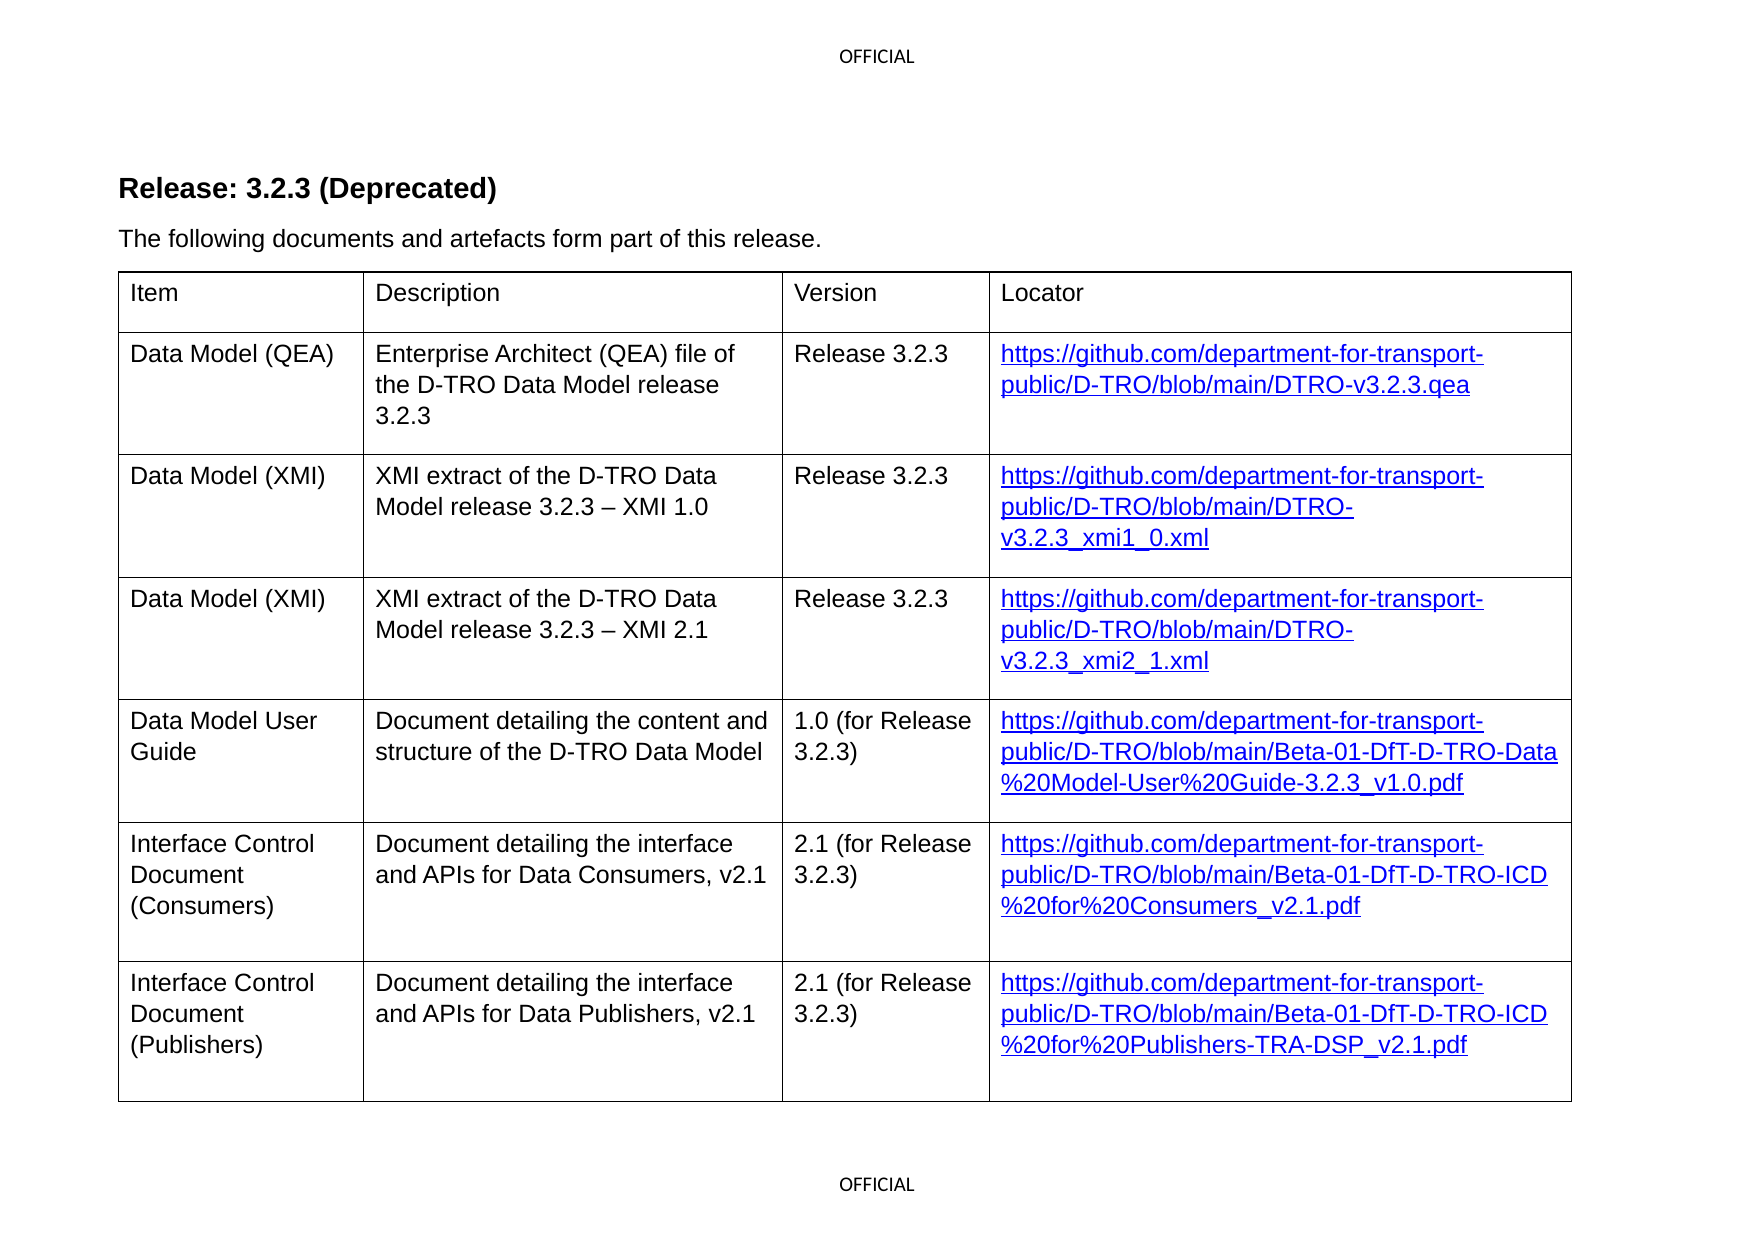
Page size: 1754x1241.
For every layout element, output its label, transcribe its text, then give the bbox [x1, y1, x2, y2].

table_cell 2.1 (for Release 3.2.3) [783, 962, 989, 1101]
table_cell https://github.com/department-for-transport-public/D-TRO/blob/main/Beta-01-DfT-D-TRO-ICD%20for%20Consumers_v2.1.pdf [990, 823, 1571, 961]
table_cell https://github.com/department-for-transport-public/D-TRO/blob/main/Beta-01-DfT-D-TRO-Data%20Model-User%20Guide-3.2.3_v1.0.pdf [990, 700, 1571, 822]
table_cell Interface Control Document (Consumers) [119, 823, 363, 961]
table_cell 1.0 (for Release 3.2.3) [783, 700, 989, 822]
table_cell Release 3.2.3 [783, 578, 989, 699]
table_cell XMI extract of the D-TRO Data Model release 3.2.3 – XMI 1.0 [364, 455, 782, 577]
table_cell Release 3.2.3 [783, 455, 989, 577]
table_cell Enterprise Architect (QEA) file of the D-TRO Data Model release 3.2.3 [364, 333, 782, 454]
text Release: 3.2.3 (Deprecated) [118, 171, 1636, 204]
table_cell Interface Control Document (Publishers) [119, 962, 363, 1101]
table_cell 2.1 (for Release 3.2.3) [783, 823, 989, 961]
text The following documents and artefacts form part of this release. [118, 224, 1636, 252]
table_cell Document detailing the content and structure of the D-TRO Data Model [364, 700, 782, 822]
table_cell Document detailing the interface and APIs for Data Consumers, v2.1 [364, 823, 782, 961]
table_cell Data Model (XMI) [119, 578, 363, 699]
table_cell https://github.com/department-for-transport-public/D-TRO/blob/main/DTRO-v3.2.3_xmi1_0.xml [990, 455, 1571, 577]
table_cell https://github.com/department-for-transport-public/D-TRO/blob/main/DTRO-v3.2.3_xmi2_1.xml [990, 578, 1571, 699]
table_header Item [119, 273, 363, 332]
table_cell Data Model User Guide [119, 700, 363, 822]
table_cell XMI extract of the D-TRO Data Model release 3.2.3 – XMI 2.1 [364, 578, 782, 699]
table_cell Release 3.2.3 [783, 333, 989, 454]
table_header Description [364, 273, 782, 332]
table_header Locator [990, 273, 1571, 332]
table_cell Data Model (QEA) [119, 333, 363, 454]
table_cell Data Model (XMI) [119, 455, 363, 577]
table_cell https://github.com/department-for-transport-public/D-TRO/blob/main/DTRO-v3.2.3.qea [990, 333, 1571, 454]
table_cell Document detailing the interface and APIs for Data Publishers, v2.1 [364, 962, 782, 1101]
table_cell https://github.com/department-for-transport-public/D-TRO/blob/main/Beta-01-DfT-D-TRO-ICD%20for%20Publishers-TRA-DSP_v2.1.pdf [990, 962, 1571, 1101]
table_header Version [783, 273, 989, 332]
